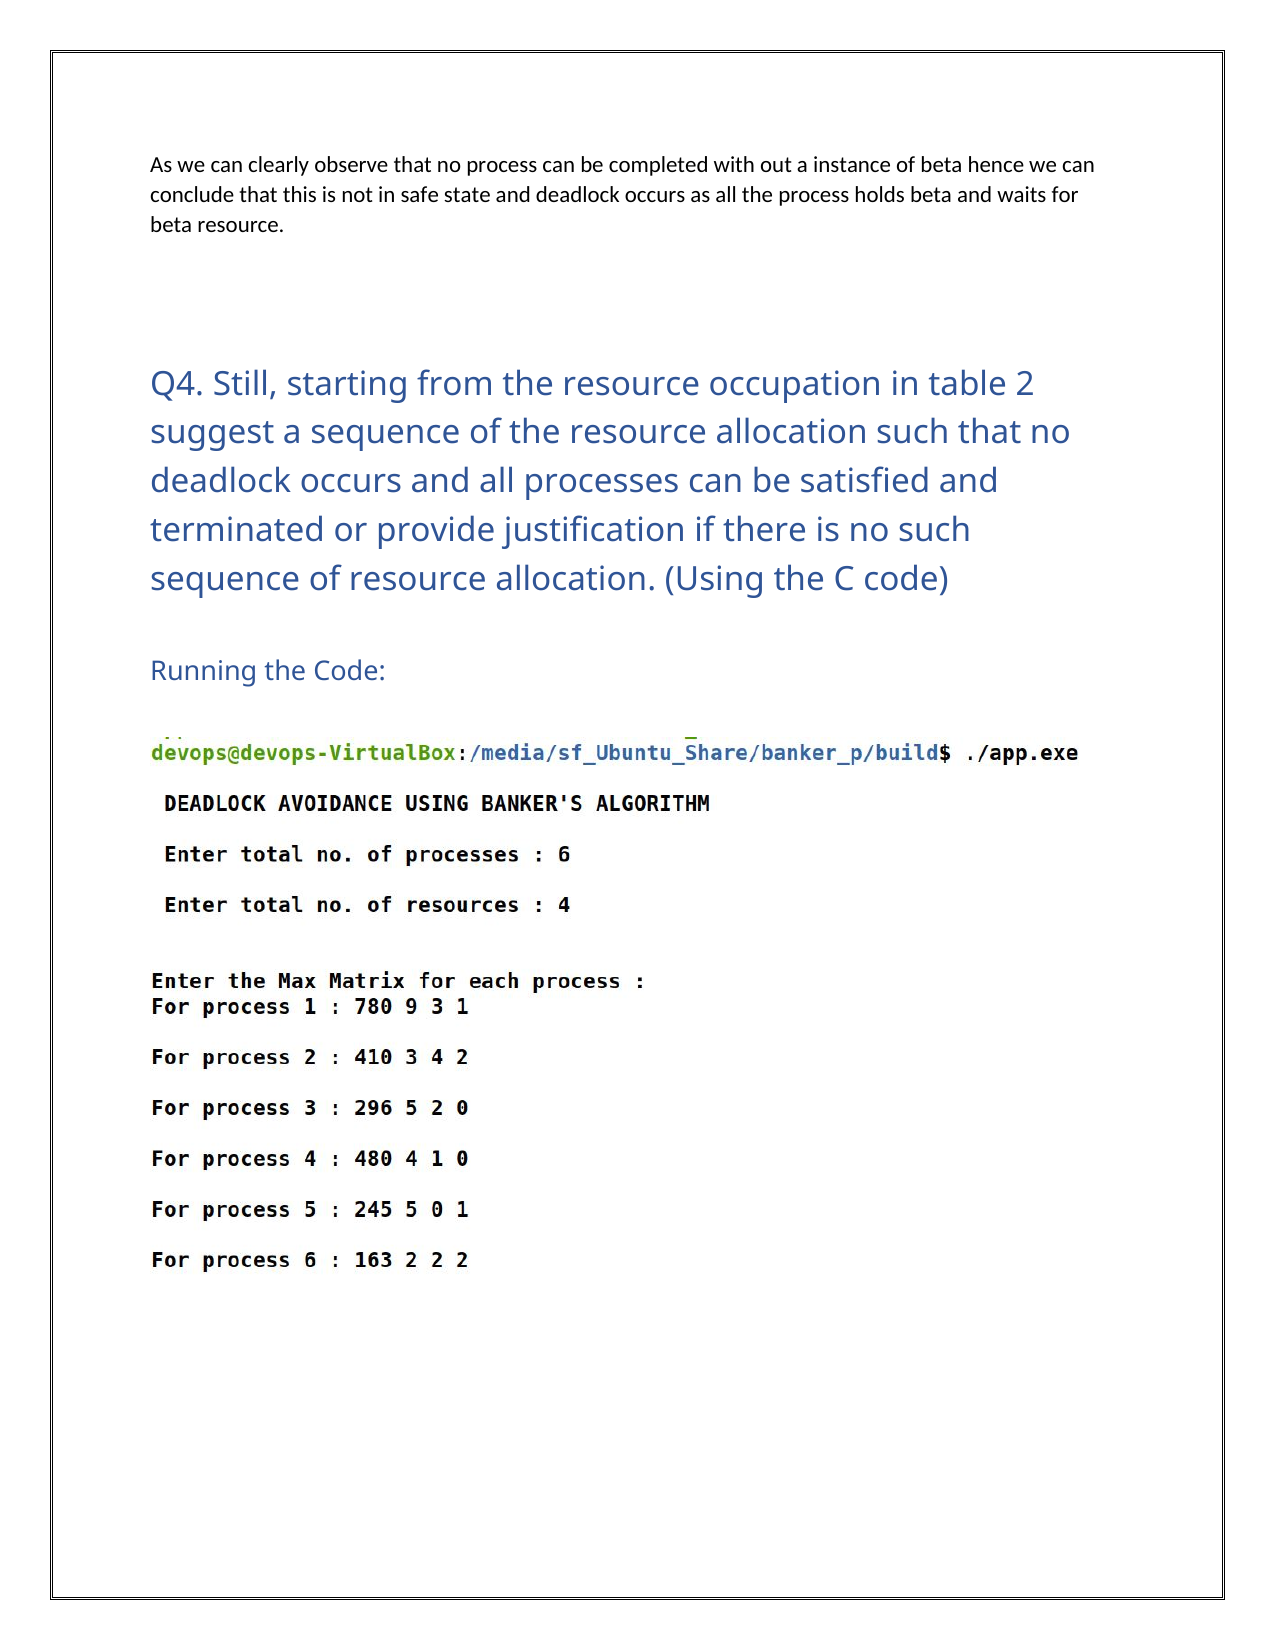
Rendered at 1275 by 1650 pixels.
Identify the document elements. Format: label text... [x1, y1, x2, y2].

subtitle Running the Code: [150, 651, 1125, 688]
picture [150, 737, 1125, 1304]
text As we can clearly observe that no process can be completed with out a instance of beta hence we can conclude that this is not in safe state and deadlock occurs as all the process holds beta and waits for beta resource. [150, 150, 1125, 238]
subtitle Q4. Still, starting from the resource occupation in table 2 suggest a sequence of the resource allocation such that no deadlock occurs and all processes can be satisfied and terminated or provide justification if there is no such sequence of resource allocation. (Using the C code) [150, 359, 1125, 601]
